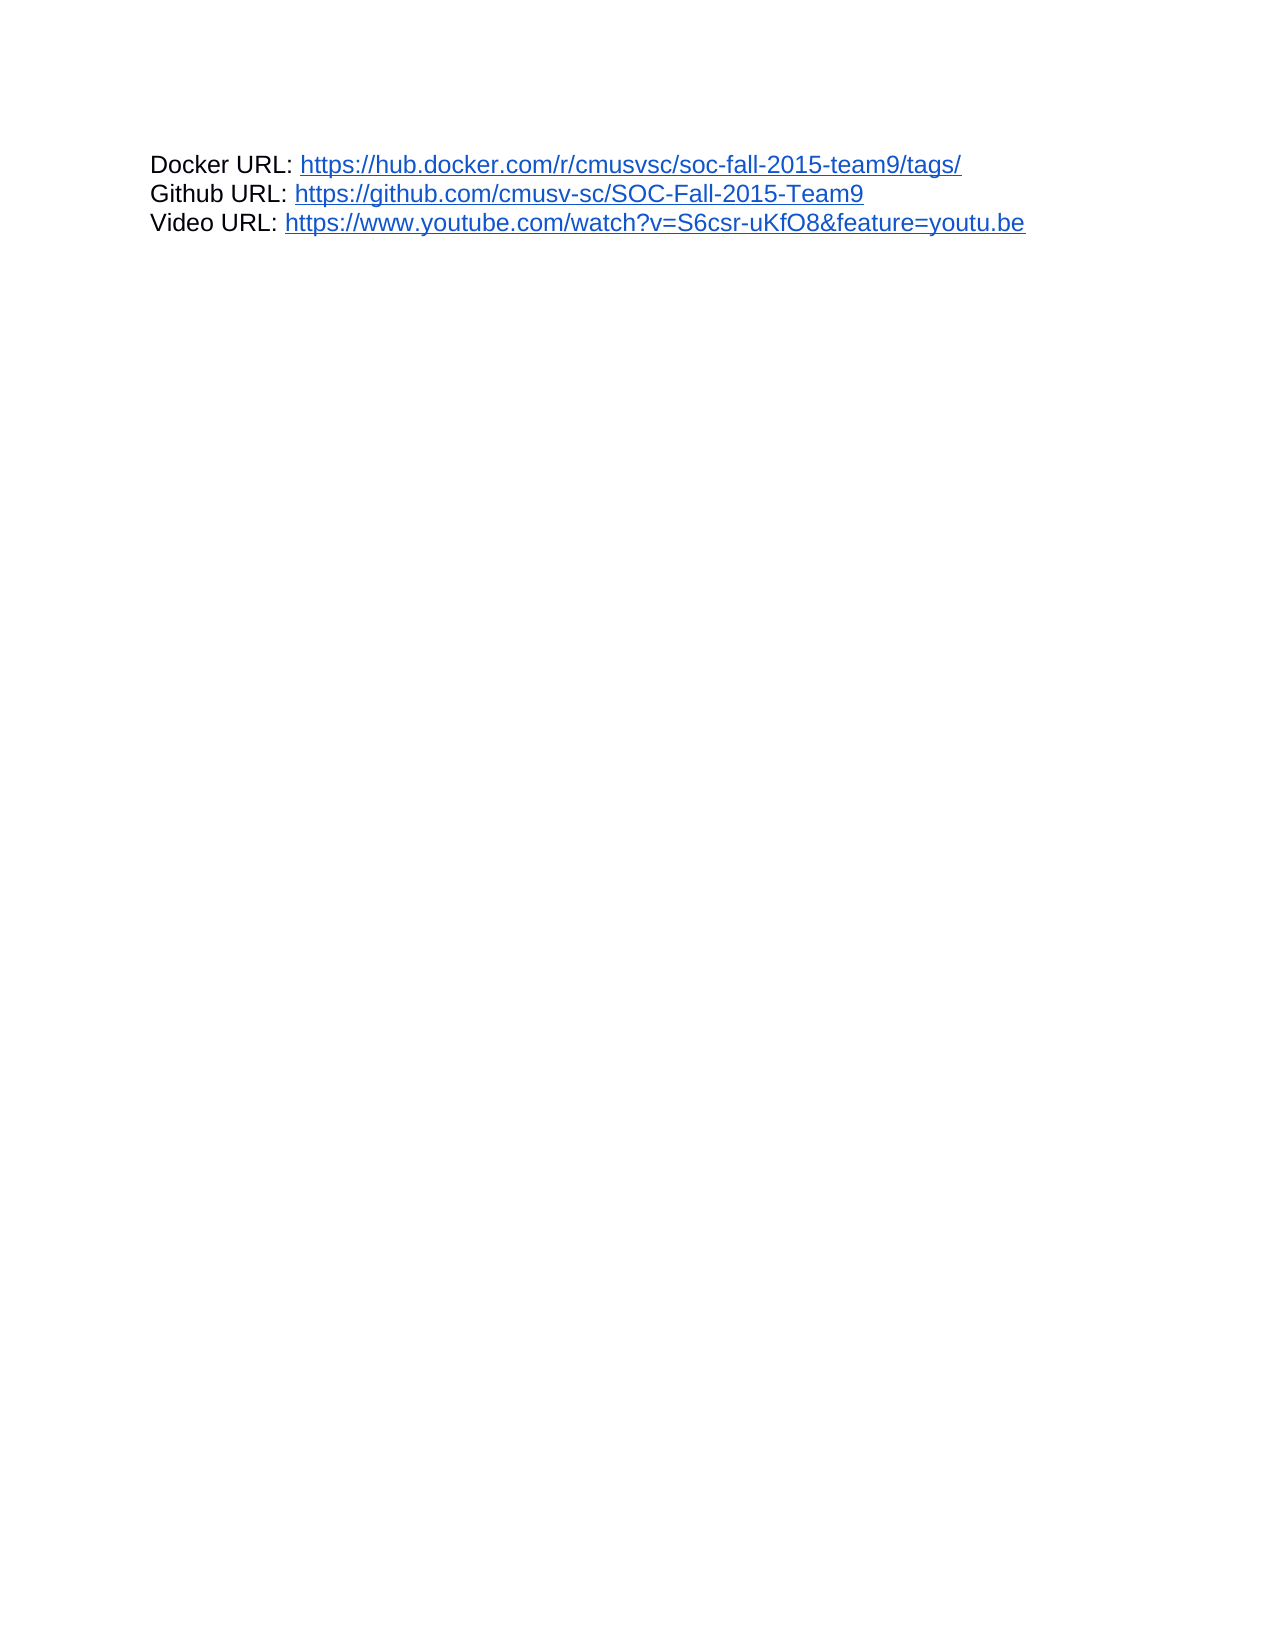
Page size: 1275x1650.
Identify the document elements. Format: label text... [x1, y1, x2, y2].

text Video URL: https://www.youtube.com/watch?v=S6csr-uKfO8&feature=youtu.be [150, 207, 1125, 236]
text Docker URL: https://hub.docker.com/r/cmusvsc/soc-fall-2015-team9/tags/ [150, 150, 1125, 179]
text Github URL: https://github.com/cmusv-sc/SOC-Fall-2015-Team9 [150, 179, 1125, 207]
